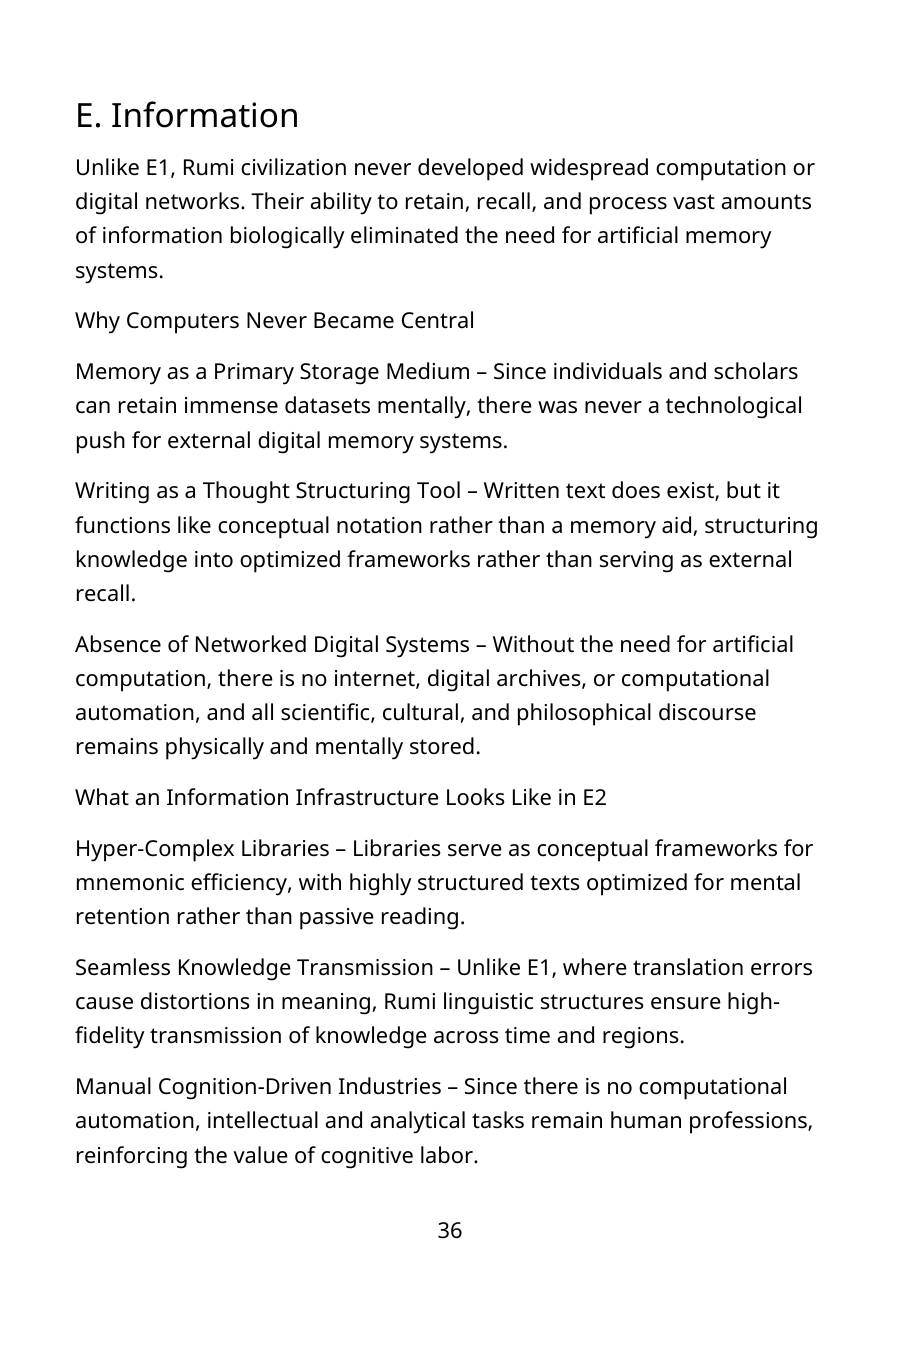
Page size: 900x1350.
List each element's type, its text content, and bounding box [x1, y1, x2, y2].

text Seamless Knowledge Transmission – Unlike E1, where translation errors cause distortions in meaning, Rumi linguistic structures ensure high-fidelity transmission of knowledge across time and regions. [75, 952, 825, 1050]
text Writing as a Thought Structuring Tool – Written text does exist, but it functions like conceptual notation rather than a memory aid, structuring knowledge into optimized frameworks rather than serving as external recall. [75, 476, 825, 608]
text Memory as a Primary Storage Medium – Since individuals and scholars can retain immense datasets mentally, there was never a technological push for external digital memory systems. [75, 356, 825, 454]
text Hyper-Complex Libraries – Libraries serve as conceptual frameworks for mnemonic efficiency, with highly structured texts optimized for mental retention rather than passive reading. [75, 833, 825, 931]
text What an Information Infrastructure Looks Like in E2 [75, 782, 825, 812]
text Why Computers Never Became Central [75, 306, 825, 335]
text Absence of Networked Digital Systems – Without the need for artificial computation, there is no internet, digital archives, or computational automation, and all scientific, cultural, and philosophical discourse remains physically and mentally stored. [75, 629, 825, 761]
text Unlike E1, Rumi civilization never developed widespread computation or digital networks. Their ability to retain, recall, and process vast amounts of information biologically eliminated the need for artificial memory systems. [75, 152, 825, 284]
subtitle E. Information [75, 92, 825, 137]
text Manual Cognition-Driven Industries – Since there is no computational automation, intellectual and analytical tasks remain human professions, reinforcing the value of cognitive labor. [75, 1071, 825, 1169]
